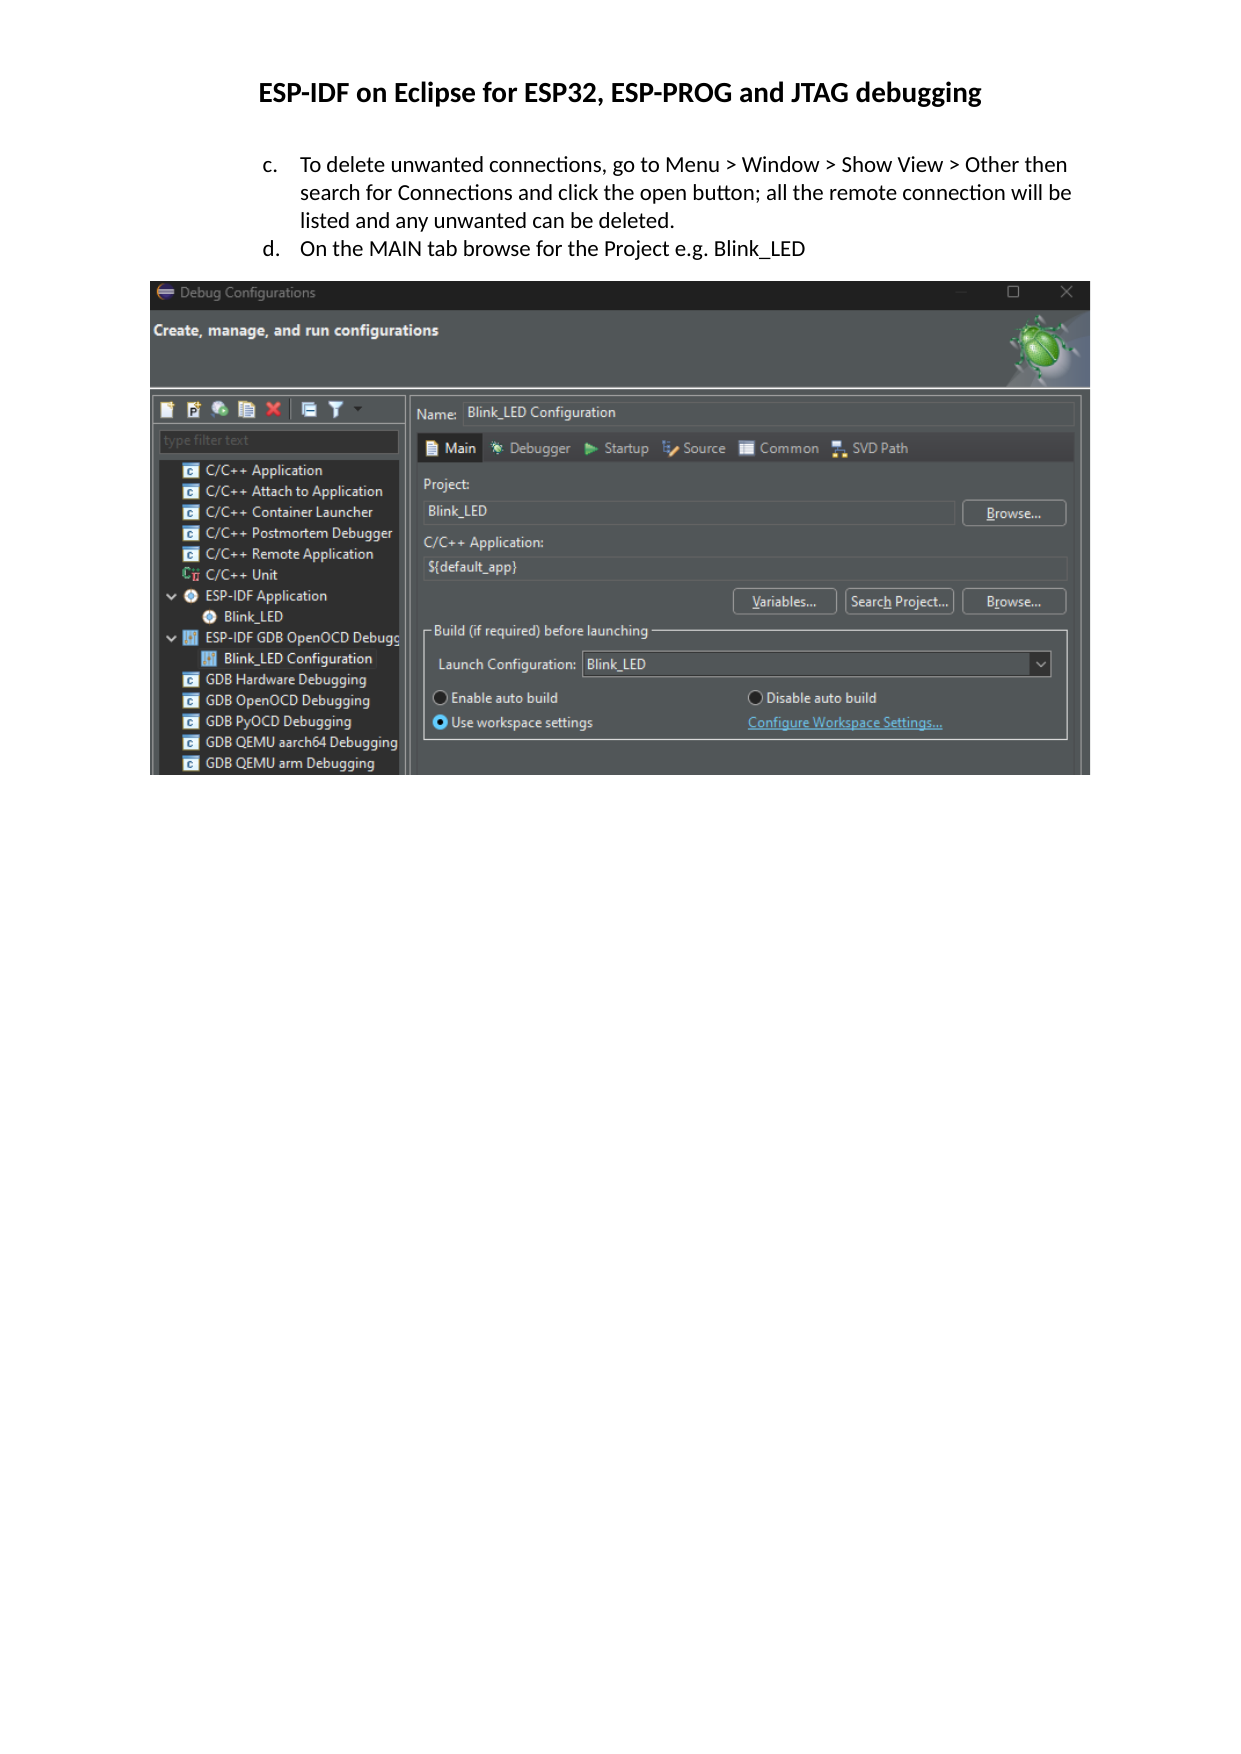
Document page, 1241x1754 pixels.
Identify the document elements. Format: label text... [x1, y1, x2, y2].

list To delete unwanted connections, go to Menu > Window > Show View > Other then search for Connections and click the open button; all the remote connection will be listed and any unwanted can be deleted. [262, 150, 1090, 234]
list On the MAIN tab browse for the Project e.g. Blink_LED [262, 234, 1090, 262]
picture [150, 281, 1091, 775]
